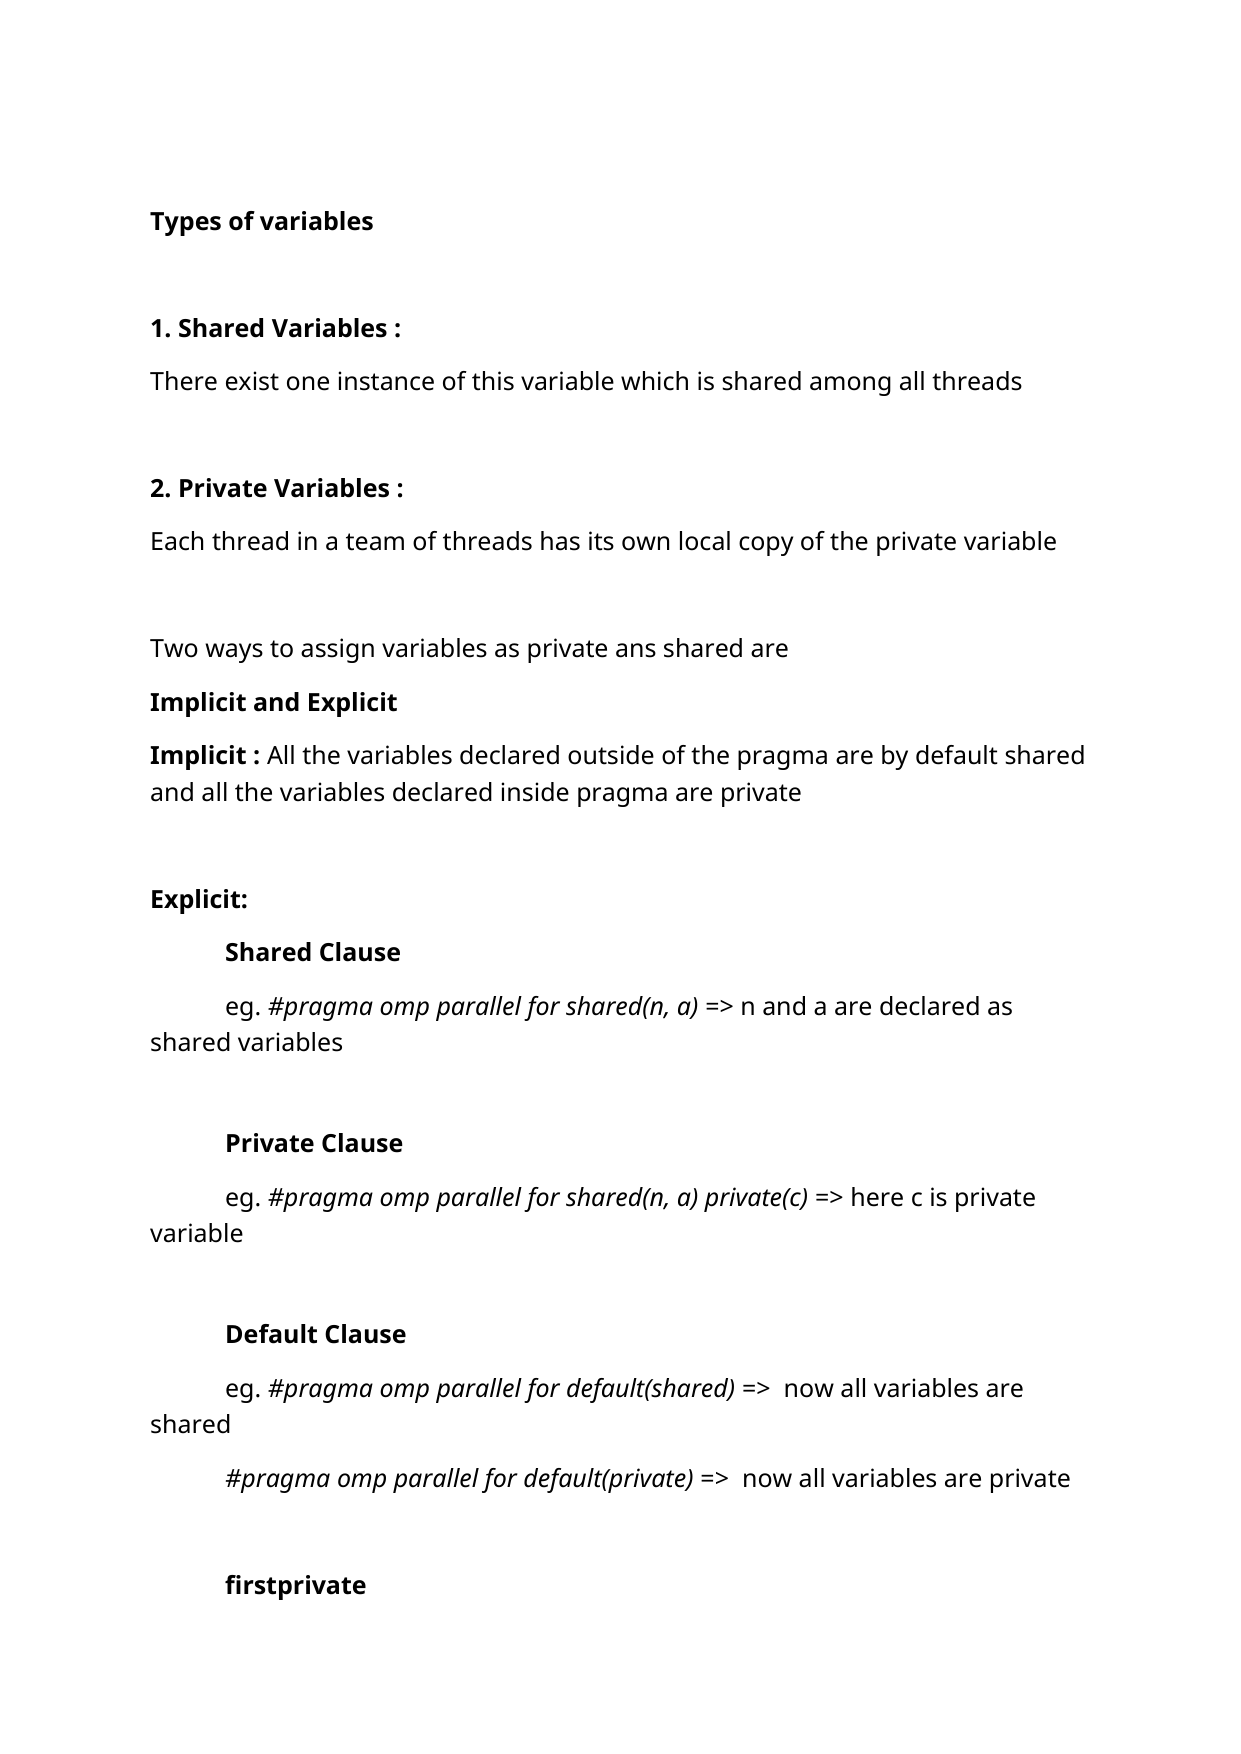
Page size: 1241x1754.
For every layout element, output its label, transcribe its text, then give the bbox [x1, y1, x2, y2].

text Implicit : All the variables declared outside of the pragma are by default shared and all the variables declared inside pragma are private [150, 738, 1090, 809]
text eg. #pragma omp parallel for default(shared) => now all variables are shared [150, 1370, 1090, 1441]
text Shared Clause [150, 935, 1090, 969]
text Implicit and Explicit [150, 684, 1090, 718]
text #pragma omp parallel for default(private) => now all variables are private [150, 1461, 1090, 1495]
text Explicit: [150, 881, 1090, 916]
text firstprivate [150, 1567, 1090, 1602]
text Private Clause [150, 1126, 1090, 1160]
text eg. #pragma omp parallel for shared(n, a) => n and a are declared as shared variables [150, 988, 1090, 1059]
text Two ways to assign variables as private ans shared are [150, 631, 1090, 665]
text eg. #pragma omp parallel for shared(n, a) private(c) => here c is private variable [150, 1179, 1090, 1250]
text Each thread in a team of threads has its own local copy of the private variable [150, 524, 1090, 558]
text 1. Shared Variables : [150, 310, 1090, 344]
text 2. Private Variables : [150, 471, 1090, 505]
text Default Clause [150, 1317, 1090, 1351]
text Types of variables [150, 203, 1090, 237]
text There exist one instance of this variable which is shared among all threads [150, 364, 1090, 398]
